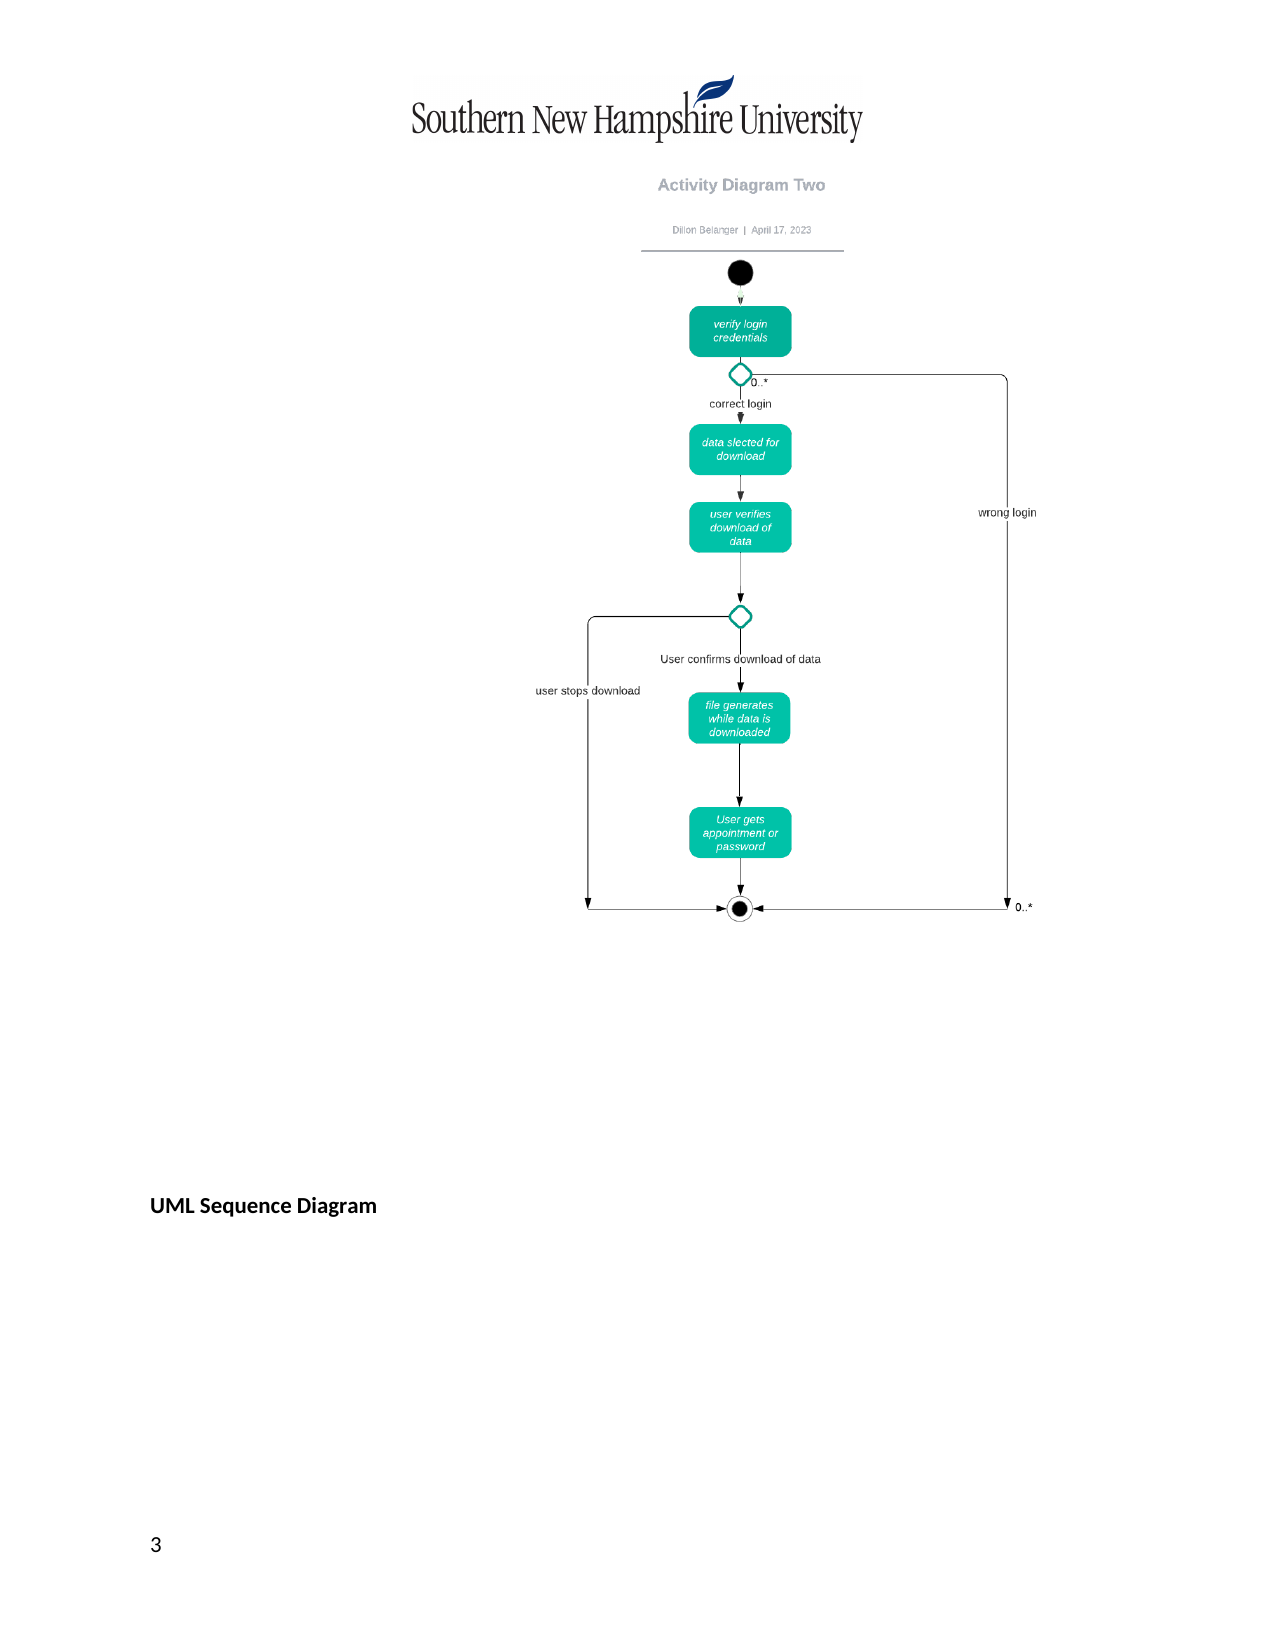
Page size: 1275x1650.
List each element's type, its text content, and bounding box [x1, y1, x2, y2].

picture [412, 75, 863, 143]
subtitle UML Sequence Diagram [150, 1191, 1125, 1219]
